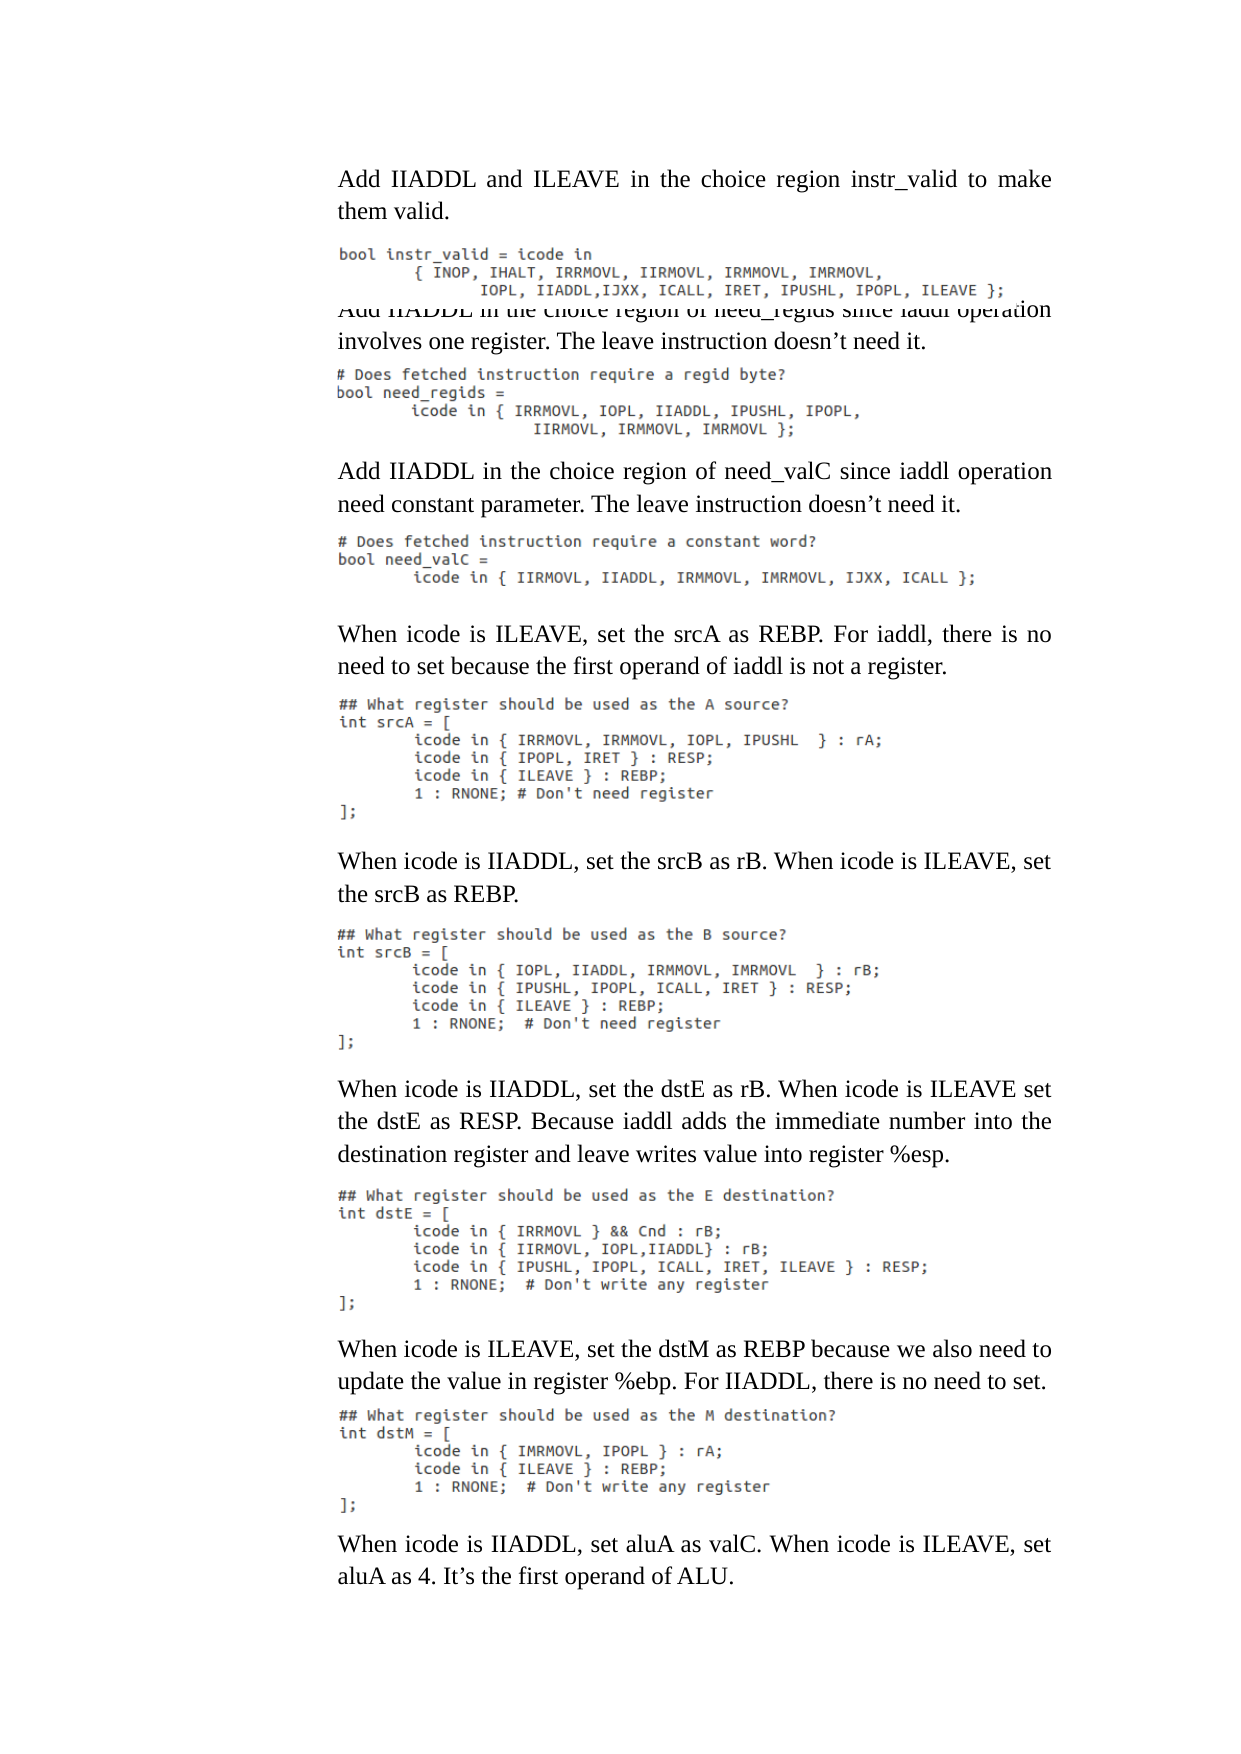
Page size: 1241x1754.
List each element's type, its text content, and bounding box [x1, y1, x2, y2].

picture [337, 531, 1001, 605]
list Add IIADDL in the choice region of need_regids since iaddl operation involves one register. The leave instruction doesn’t need it. [337, 292, 1053, 357]
list When icode is IIADDL, set the srcB as rB. When icode is ILEAVE, set the srcB as REBP. [337, 844, 1053, 909]
picture [337, 922, 897, 1060]
list When icode is IIADDL, set aluA as valC. When icode is ILEAVE, set aluA as 4. It’s the first operand of ALU. [337, 1527, 1053, 1592]
picture [337, 366, 872, 446]
list When icode is ILEAVE, set the srcA as REBP. For iaddl, there is no need to set because the first operand of iaddl is not a register. [337, 617, 1053, 682]
list When icode is IIADDL, set the dstE as rB. When icode is ILEAVE set the dstE as RESP. Because iaddl adds the immediate number into the destination register and leave writes value into register %esp. [337, 1072, 1053, 1169]
picture [337, 695, 892, 831]
picture [337, 242, 1017, 309]
list When icode is ILEAVE, set the dstM as REBP because we also need to update the value in register %ebp. For IIADDL, there is no need to set. [337, 1332, 1053, 1397]
list Add IIADDL in the choice region of need_valC since iaddl operation need constant parameter. The leave instruction doesn’t need it. [337, 454, 1053, 519]
picture [337, 1406, 863, 1517]
list Add IIADDL and ILEAVE in the choice region instr_valid to make them valid. [337, 162, 1053, 227]
picture [337, 1182, 942, 1318]
